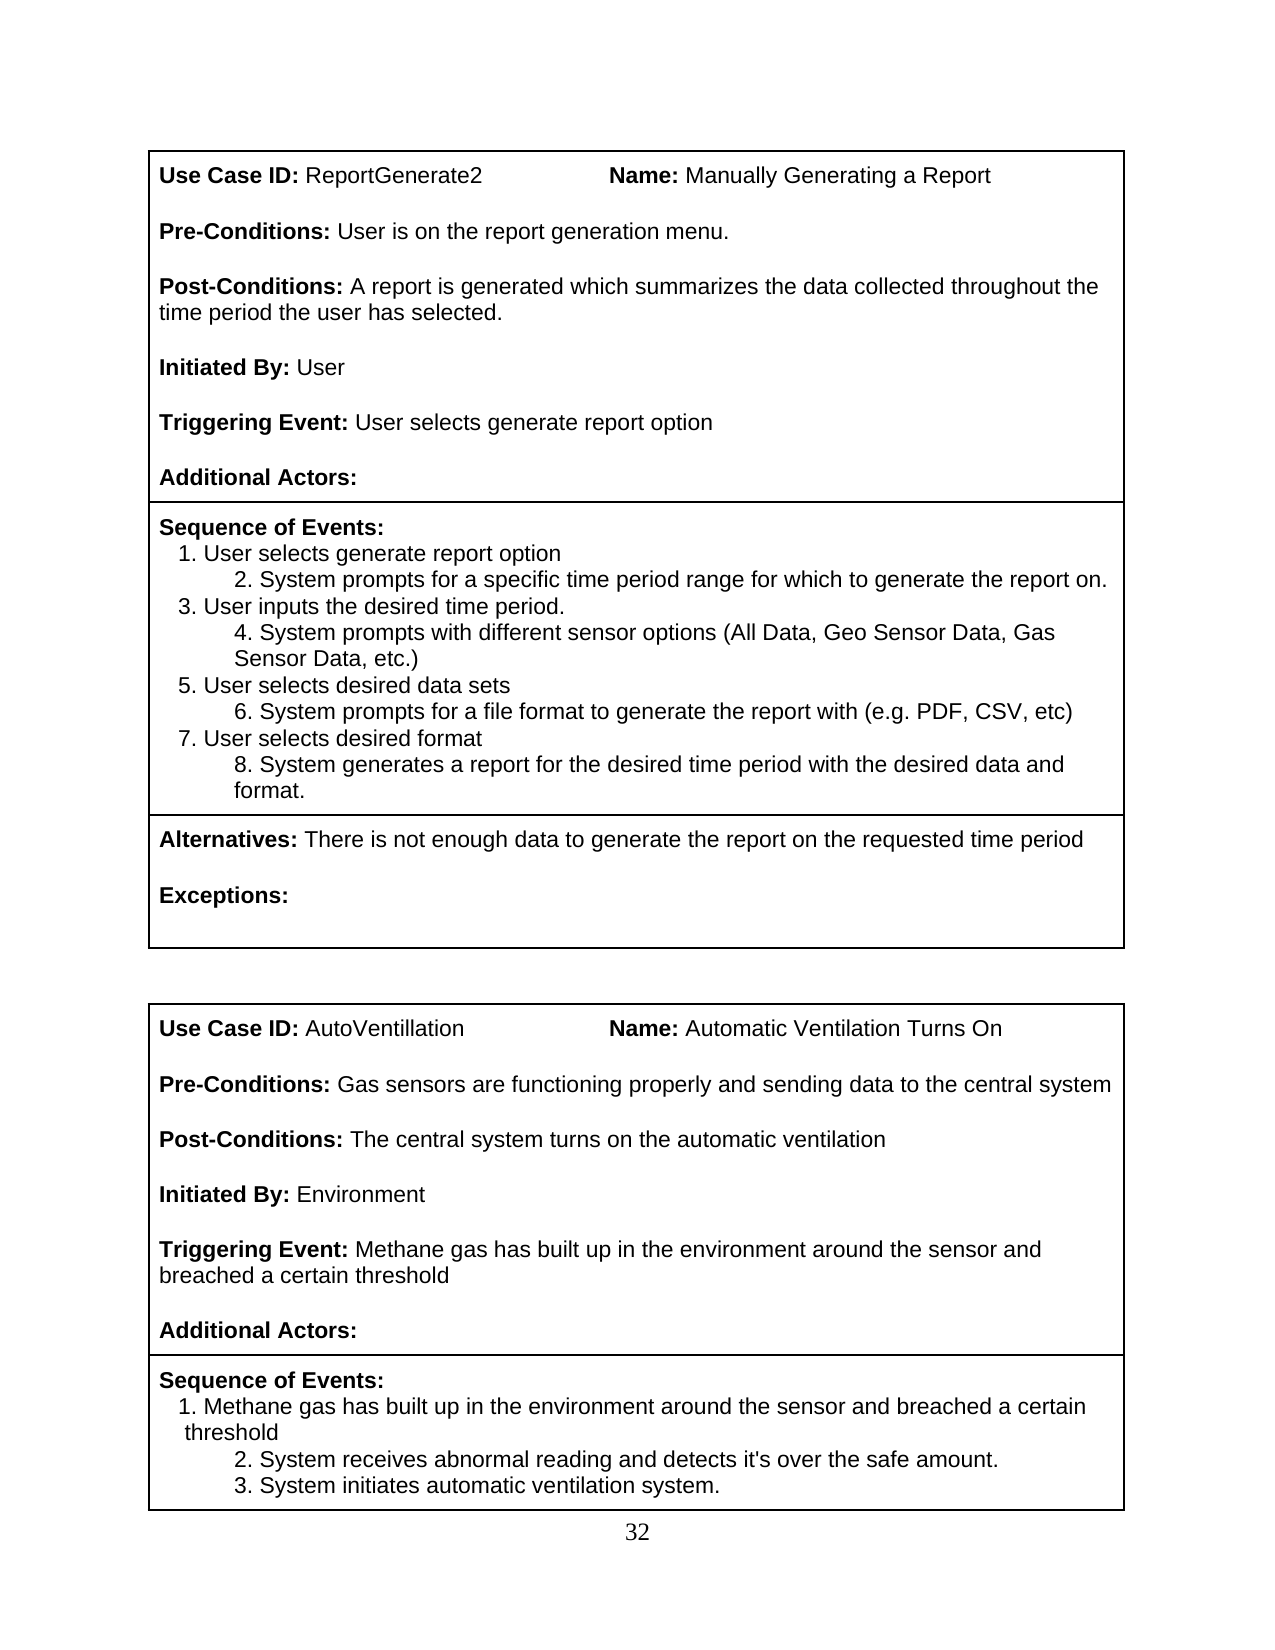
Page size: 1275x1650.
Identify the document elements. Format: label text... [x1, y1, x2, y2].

table_cell Sequence of Events: 1. User selects generate report option 2. System prompts for a specific time period range for which to generate the report on. 3. User inputs the desired time period. 4. System prompts with different sensor options (All Data, Geo Sensor Data, Gas Sensor Data, etc.) 5. User selects desired data sets 6. System prompts for a file format to generate the report with (e.g. PDF, CSV, etc) 7. User selects desired format 8. System generates a report for the desired time period with the desired data and format. [150, 503, 1123, 814]
table_header Use Case ID: ReportGenerate2 Name: Manually Generating a Report Pre-Conditions: User is on the report generation menu. Post-Conditions: A report is generated which summarizes the data collected throughout the time period the user has selected. Initiated By: User Triggering Event: User selects generate report option Additional Actors: [150, 152, 1123, 501]
table_header Use Case ID: AutoVentillation Name: Automatic Ventilation Turns On Pre-Conditions: Gas sensors are functioning properly and sending data to the central system Post-Conditions: The central system turns on the automatic ventilation Initiated By: Environment Triggering Event: Methane gas has built up in the environment around the sensor and breached a certain threshold Additional Actors: [150, 1005, 1123, 1354]
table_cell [150, 1356, 1123, 1509]
table_cell Alternatives: There is not enough data to generate the report on the requested time period Exceptions: [150, 816, 1123, 947]
